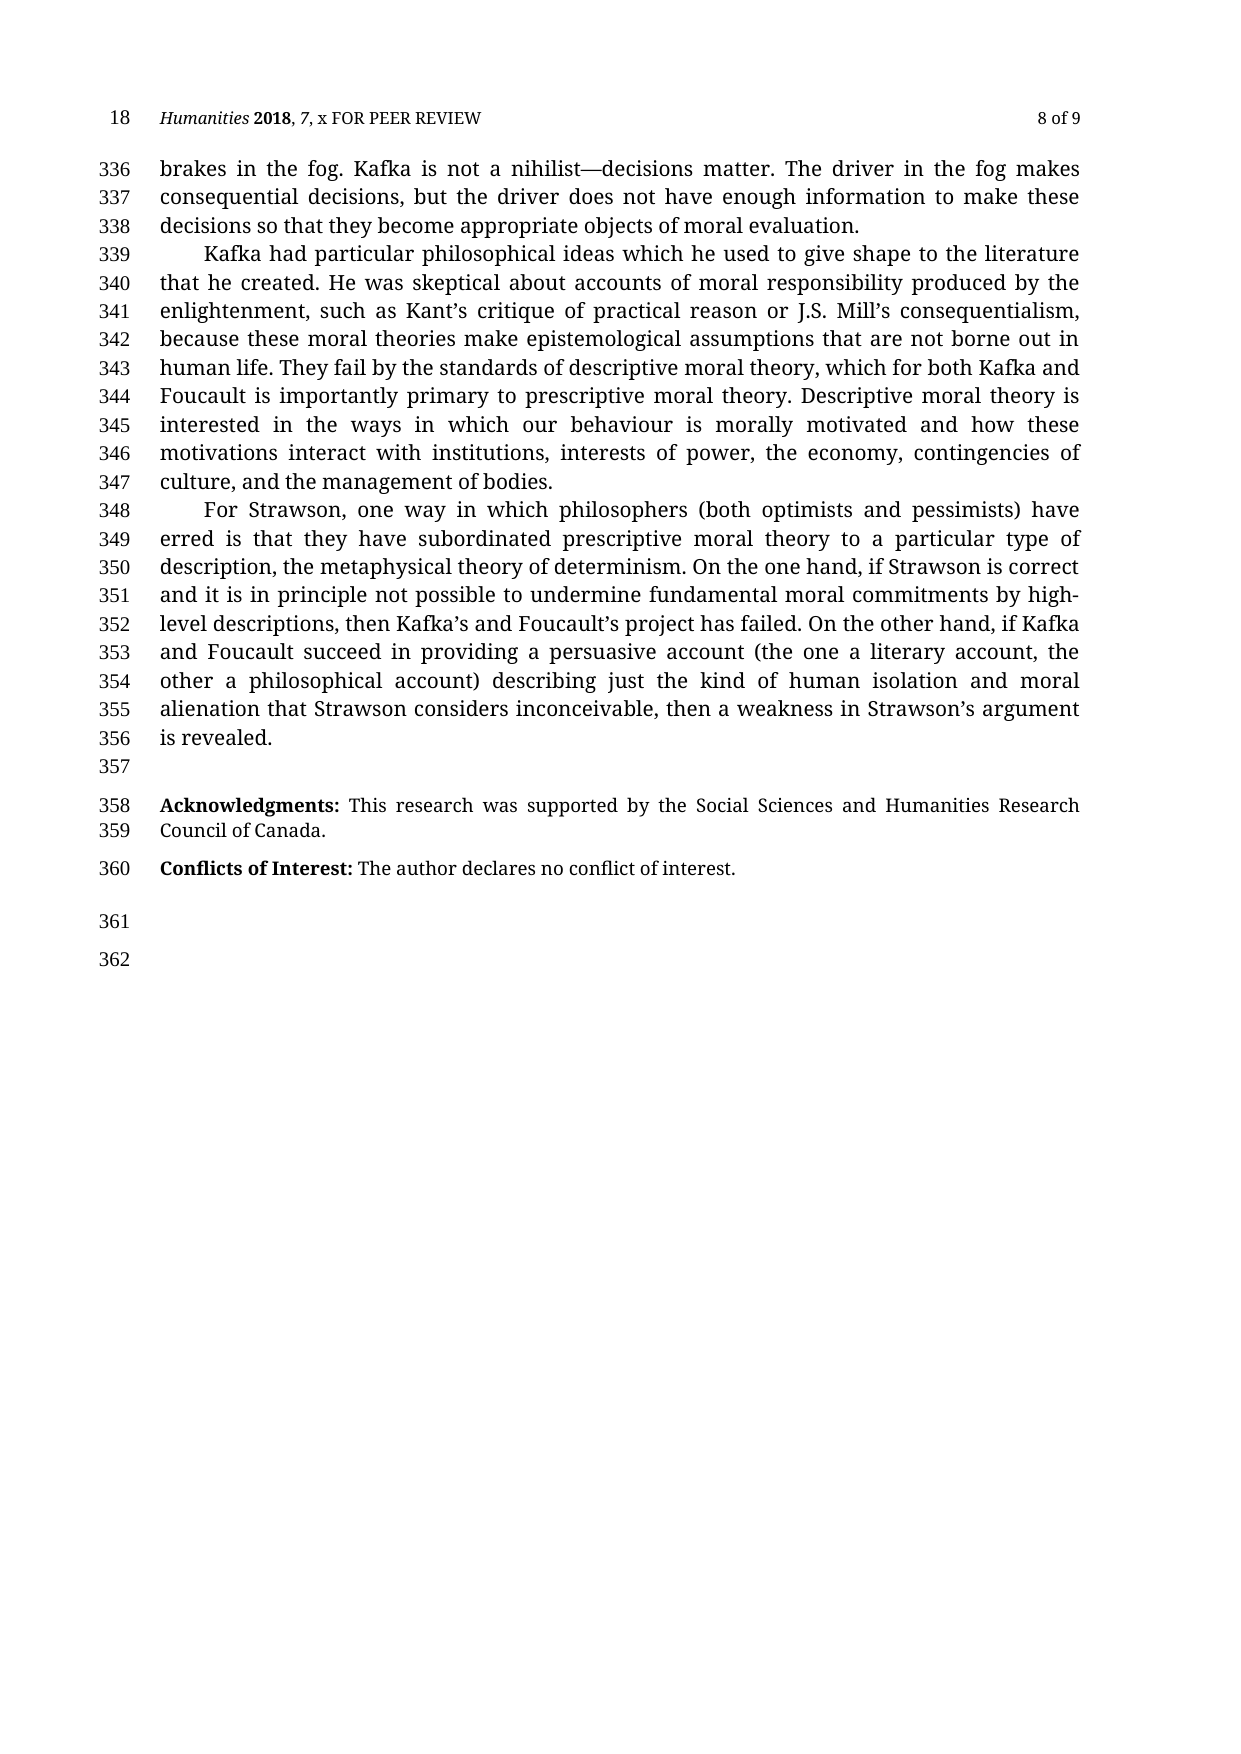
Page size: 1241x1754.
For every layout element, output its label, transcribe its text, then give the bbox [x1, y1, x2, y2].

text Conflicts of Interest: The author declares no conflict of interest. [159, 856, 1081, 881]
text Acknowledgments: This research was supported by the Social Sciences and Humanities Research Council of Canada. [159, 792, 1081, 843]
text For Strawson, one way in which philosophers (both optimists and pessimists) have erred is that they have subordinated prescriptive moral theory to a particular type of description, the metaphysical theory of determinism. On the one hand, if Strawson is correct and it is in principle not possible to undermine fundamental moral commitments by high-level descriptions, then Kafka’s and Foucault’s project has failed. On the other hand, if Kafka and Foucault succeed in providing a persuasive account (the one a literary account, the other a philosophical account) describing just the kind of human isolation and moral alienation that Strawson considers inconceivable, then a weakness in Strawson’s argument is revealed. [159, 495, 1081, 751]
text Kafka had particular philosophical ideas which he used to give shape to the literature that he created. He was skeptical about accounts of moral responsibility produced by the enlightenment, such as Kant’s critique of practical reason or J.S. Mill’s consequentialism, because these moral theories make epistemological assumptions that are not borne out in human life. They fail by the standards of descriptive moral theory, which for both Kafka and Foucault is importantly primary to prescriptive moral theory. Descriptive moral theory is interested in the ways in which our behaviour is morally motivated and how these motivations interact with institutions, interests of power, the economy, contingencies of culture, and the management of bodies. [159, 239, 1081, 495]
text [159, 154, 1081, 239]
